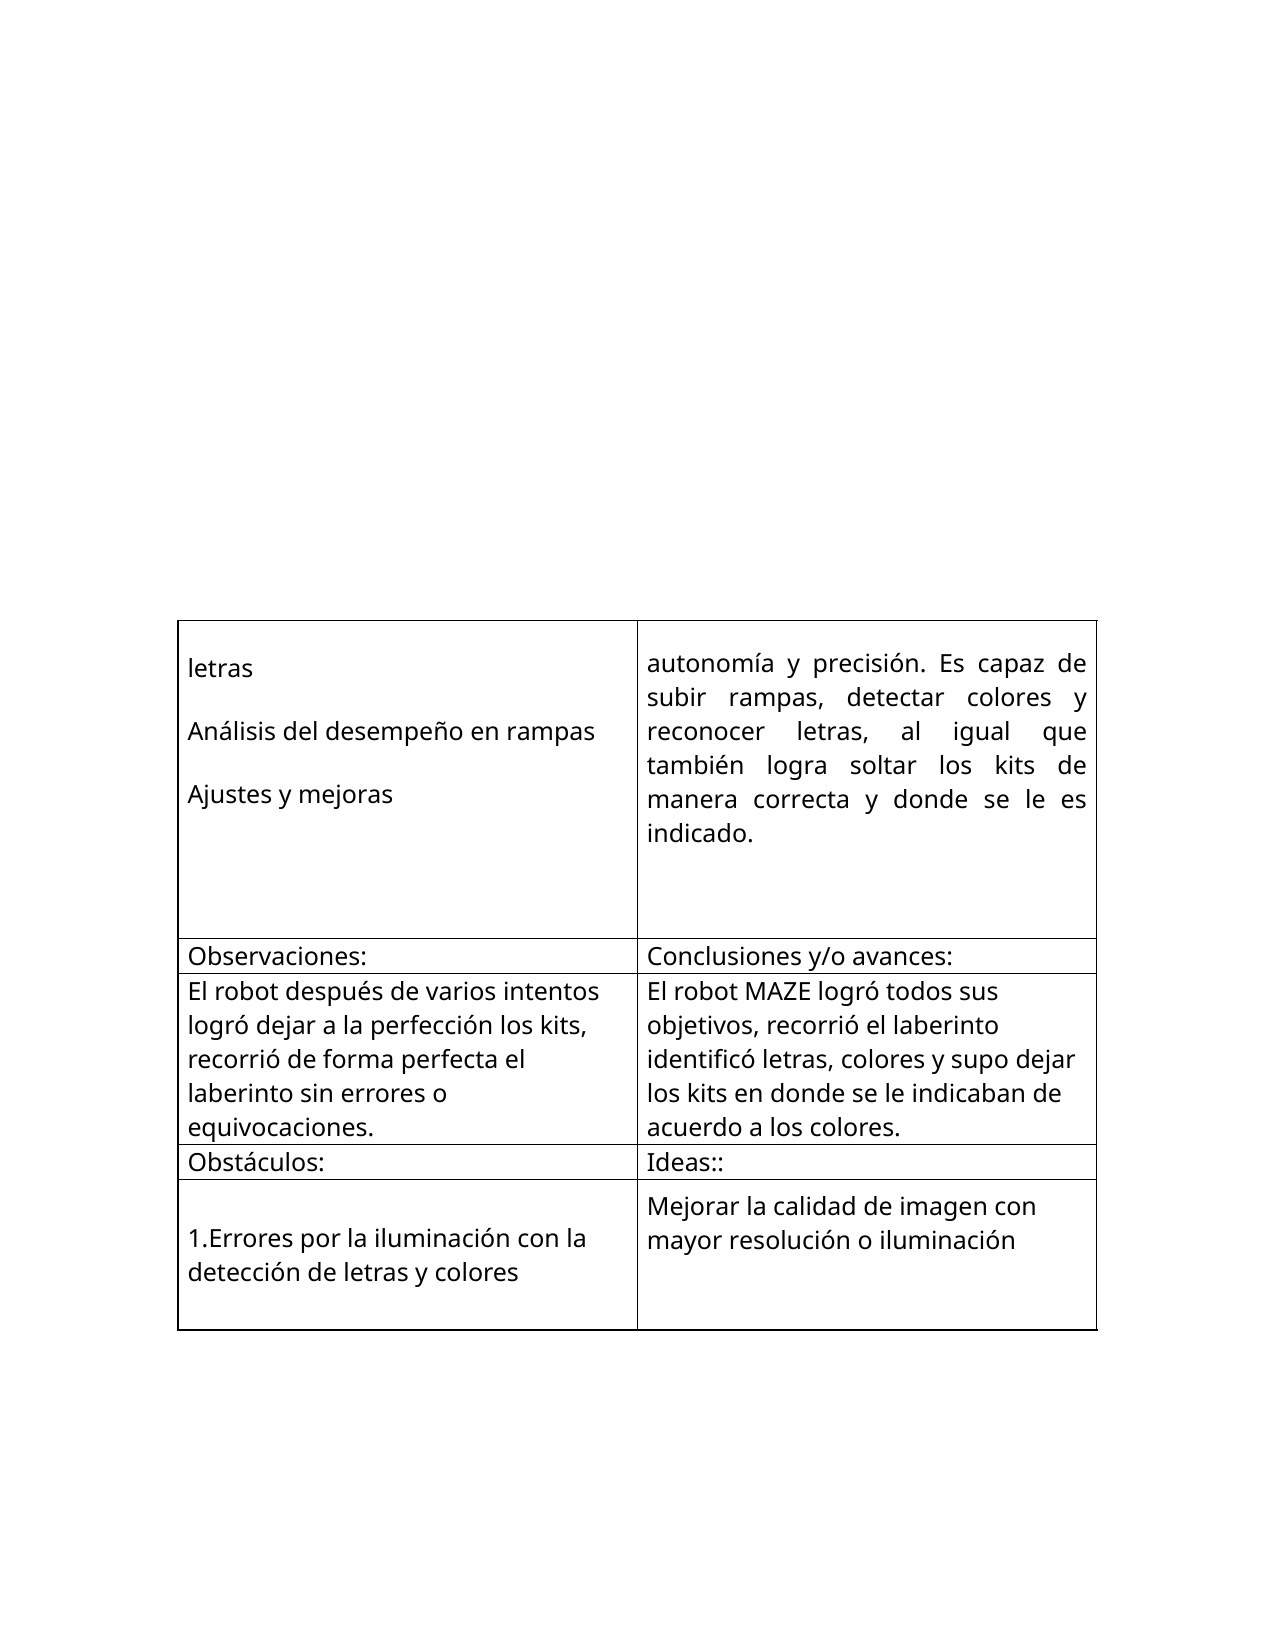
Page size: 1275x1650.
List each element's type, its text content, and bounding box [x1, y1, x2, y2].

table_cell El robot después de varios intentos logró dejar a la perfección los kits, recorrió de forma perfecta el laberinto sin errores o equivocaciones. [179, 974, 637, 1144]
table_cell Mejorar la calidad de imagen con mayor resolución o iluminación [638, 1180, 1096, 1329]
table_cell El robot MAZE logró todos sus objetivos, recorrió el laberinto identificó letras, colores y supo dejar los kits en donde se le indicaban de acuerdo a los colores. [638, 974, 1096, 1144]
table_cell Evaluación del desempeño con el laberinto Pruebas de detección de colores y letras Análisis del desempeño en rampas Ajustes y mejoras [179, 621, 637, 937]
table_cell Observaciones: [179, 939, 637, 972]
table_cell Ideas:: [638, 1145, 1096, 1179]
table_cell 1.Errores por la iluminación con la detección de letras y colores [179, 1180, 637, 1329]
table_cell Obstáculos: [179, 1145, 637, 1179]
table_cell Conclusiones y/o avances: [638, 939, 1096, 972]
table_cell El robot ha logrado resolver el laberinto de manera casi perfecta, demostrando un alto nivel de autonomía y precisión. Es capaz de subir rampas, detectar colores y reconocer letras, al igual que también logra soltar los kits de manera correcta y donde se le es indicado. [638, 621, 1096, 937]
